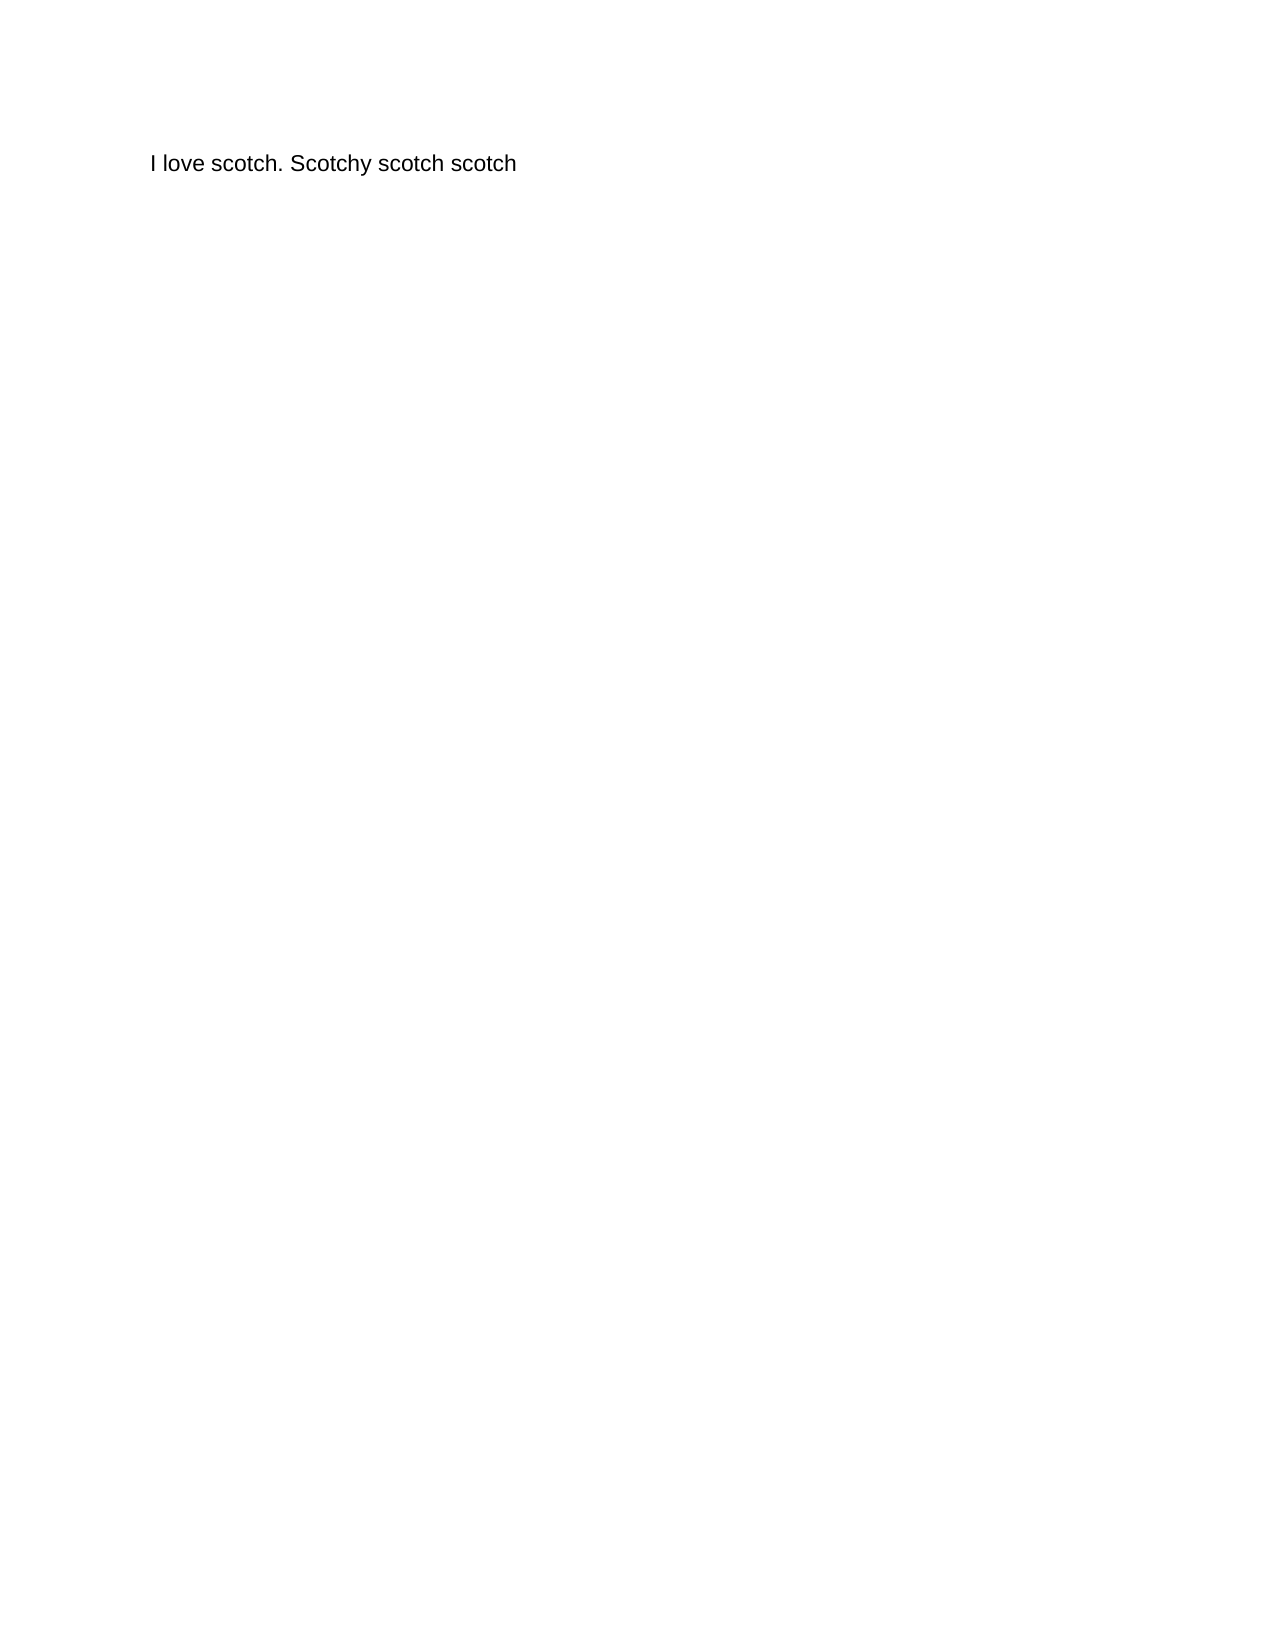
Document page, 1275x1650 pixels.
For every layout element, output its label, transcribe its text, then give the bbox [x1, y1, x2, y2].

text I love scotch. Scotchy scotch scotch [150, 150, 1125, 176]
